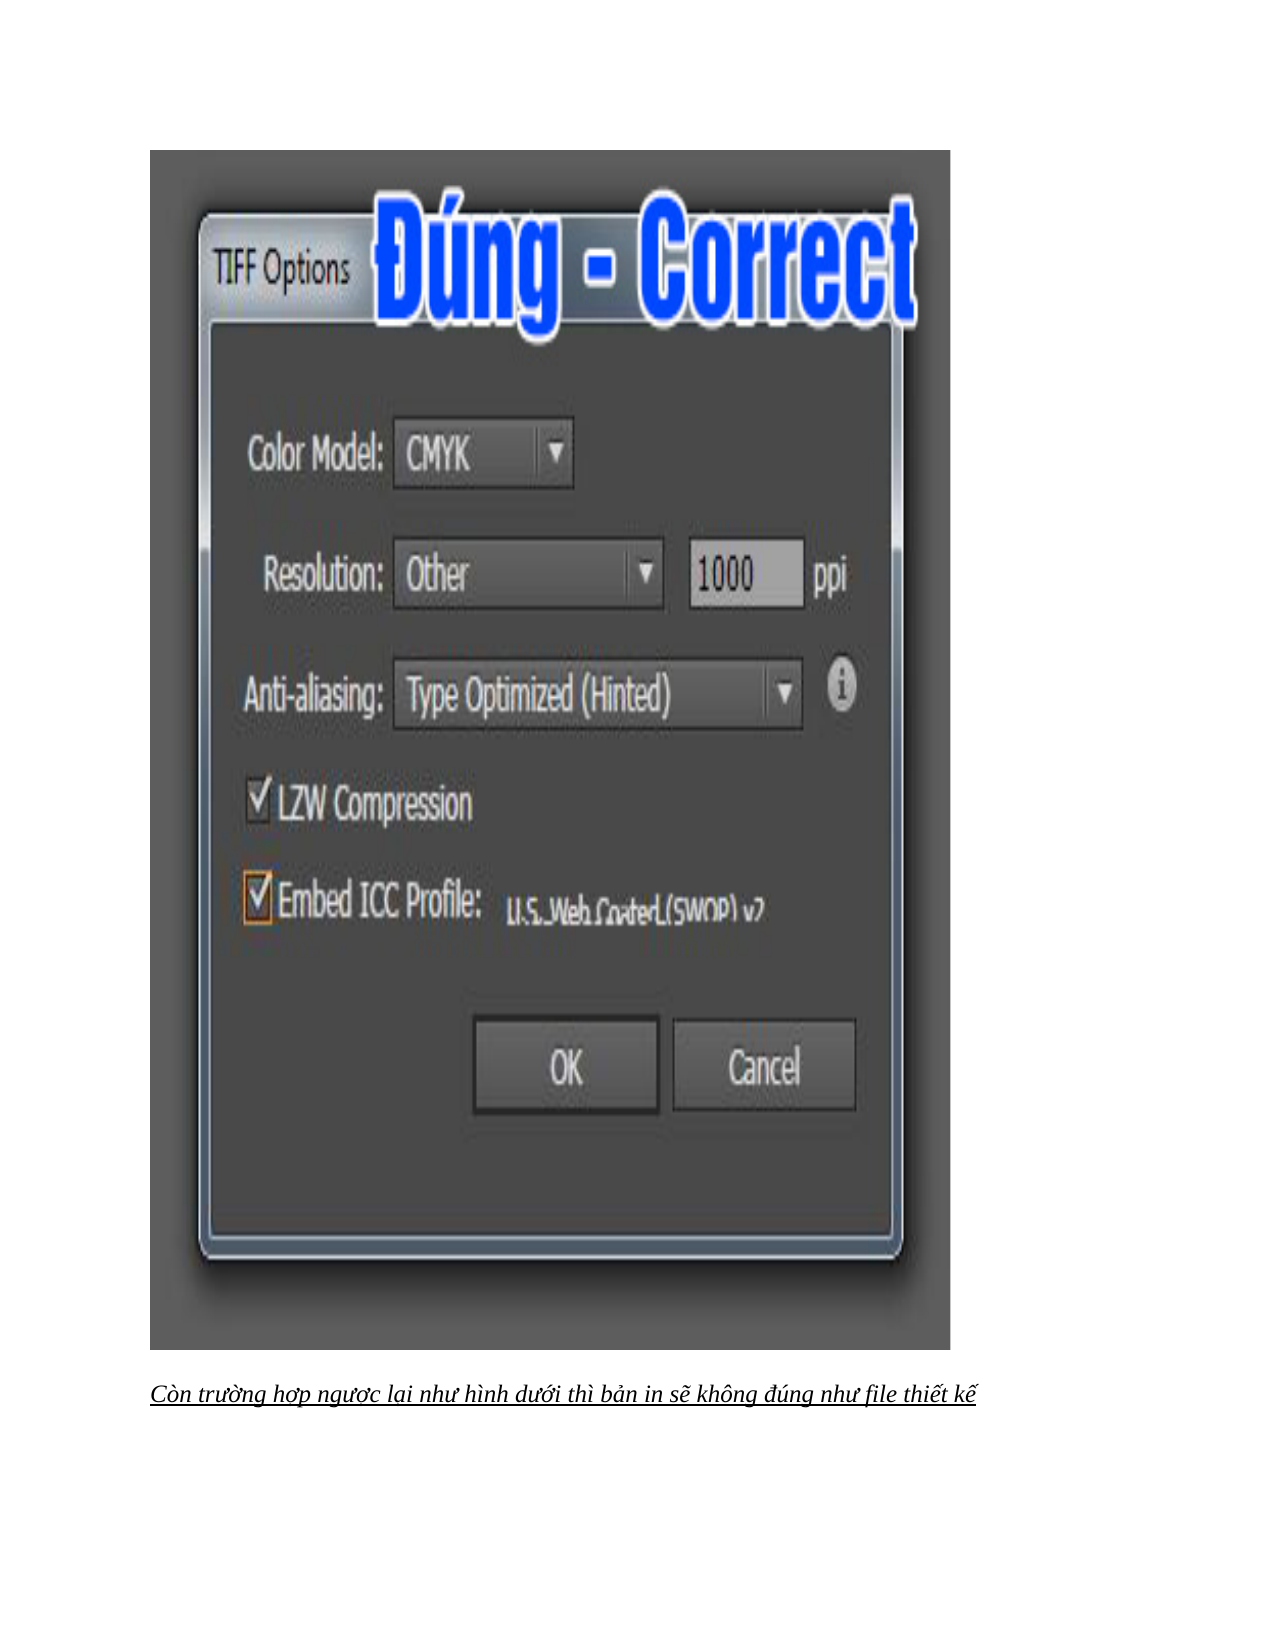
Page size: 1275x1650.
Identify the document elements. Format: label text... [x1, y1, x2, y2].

picture [150, 150, 951, 1350]
text Còn trường hợp ngược lại như hình dưới thì bản in sẽ không đúng như file thiết kế [150, 1379, 1125, 1408]
